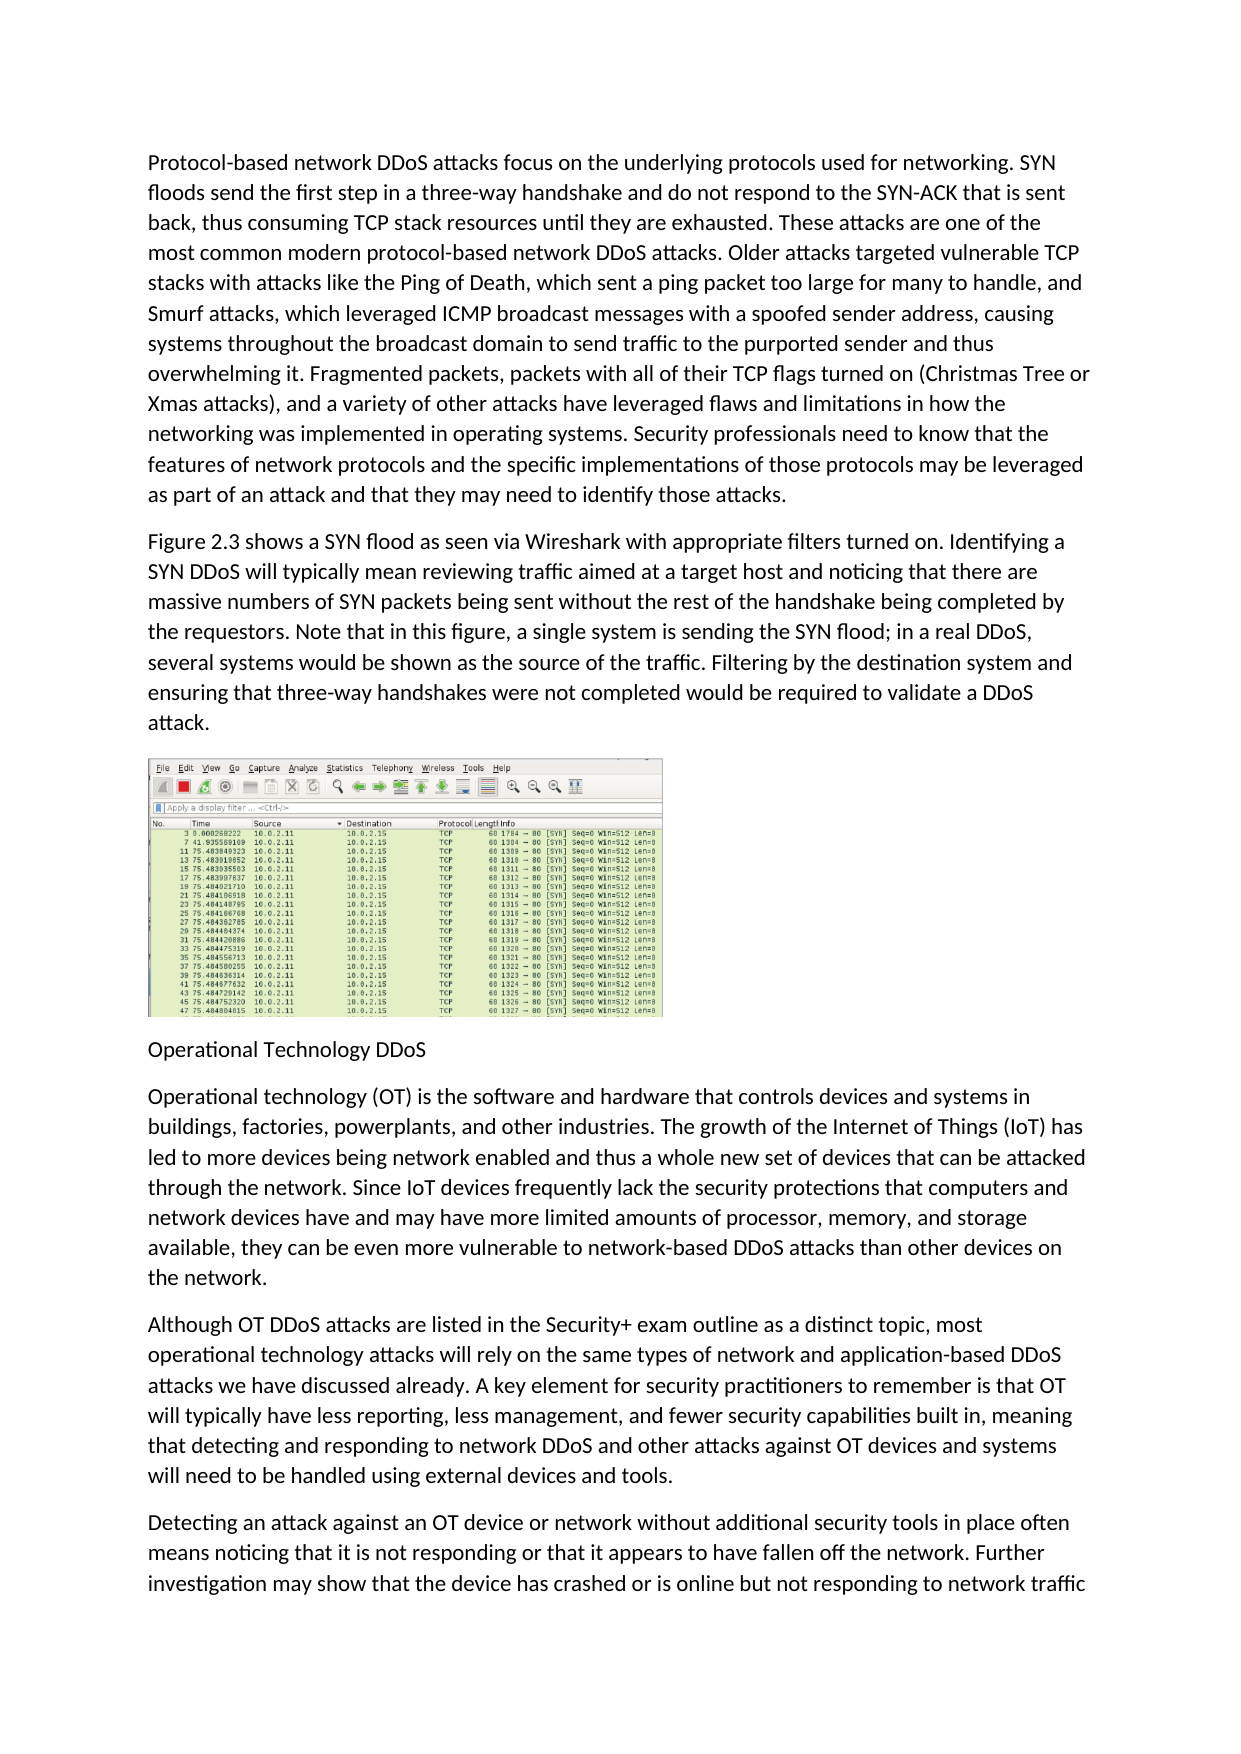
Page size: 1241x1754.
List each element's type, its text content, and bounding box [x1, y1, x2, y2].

text Figure 2.3 shows a SYN flood as seen via Wireshark with appropriate filters turned on. Identifying a SYN DDoS will typically mean reviewing traffic aimed at a target host and noticing that there are massive numbers of SYN packets being sent without the rest of the handshake being completed by the requestors. Note that in this figure, a single system is sending the SYN flood; in a real DDoS, several systems would be shown as the source of the traffic. Filtering by the destination system and ensuring that three-way handshakes were not completed would be required to validate a DDoS attack. [148, 527, 1093, 736]
text Protocol-based network DDoS attacks focus on the underlying protocols used for networking. SYN floods send the first step in a three-way handshake and do not respond to the SYN-ACK that is sent back, thus consuming TCP stack resources until they are exhausted. These attacks are one of the most common modern protocol-based network DDoS attacks. Older attacks targeted vulnerable TCP stacks with attacks like the Ping of Death, which sent a ping packet too large for many to handle, and Smurf attacks, which leveraged ICMP broadcast messages with a spoofed sender address, causing systems throughout the broadcast domain to send traffic to the purported sender and thus overwhelming it. Fragmented packets, packets with all of their TCP flags turned on (Christmas Tree or Xmas attacks), and a variety of other attacks have leveraged flaws and limitations in how the networking was implemented in operating systems. Security professionals need to know that the features of network protocols and the specific implementations of those protocols may be leveraged as part of an attack and that they may need to identify those attacks. [148, 148, 1093, 508]
text Operational technology (OT) is the software and hardware that controls devices and systems in buildings, factories, powerplants, and other industries. The growth of the Internet of Things (IoT) has led to more devices being network enabled and thus a whole new set of devices that can be attacked through the network. Since IoT devices frequently lack the security protections that computers and network devices have and may have more limited amounts of processor, memory, and storage available, they can be even more vulnerable to network-based DDoS attacks than other devices on the network. [148, 1082, 1093, 1292]
text Operational Technology DDoS [148, 1035, 1093, 1063]
picture [147, 755, 665, 1017]
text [148, 1508, 1093, 1597]
text Although OT DDoS attacks are listed in the Security+ exam outline as a distinct topic, most operational technology attacks will rely on the same types of network and application-based DDoS attacks we have discussed already. A key element for security practitioners to remember is that OT will typically have less reporting, less management, and fewer security capabilities built in, meaning that detecting and responding to network DDoS and other attacks against OT devices and systems will need to be handled using external devices and tools. [148, 1310, 1093, 1489]
